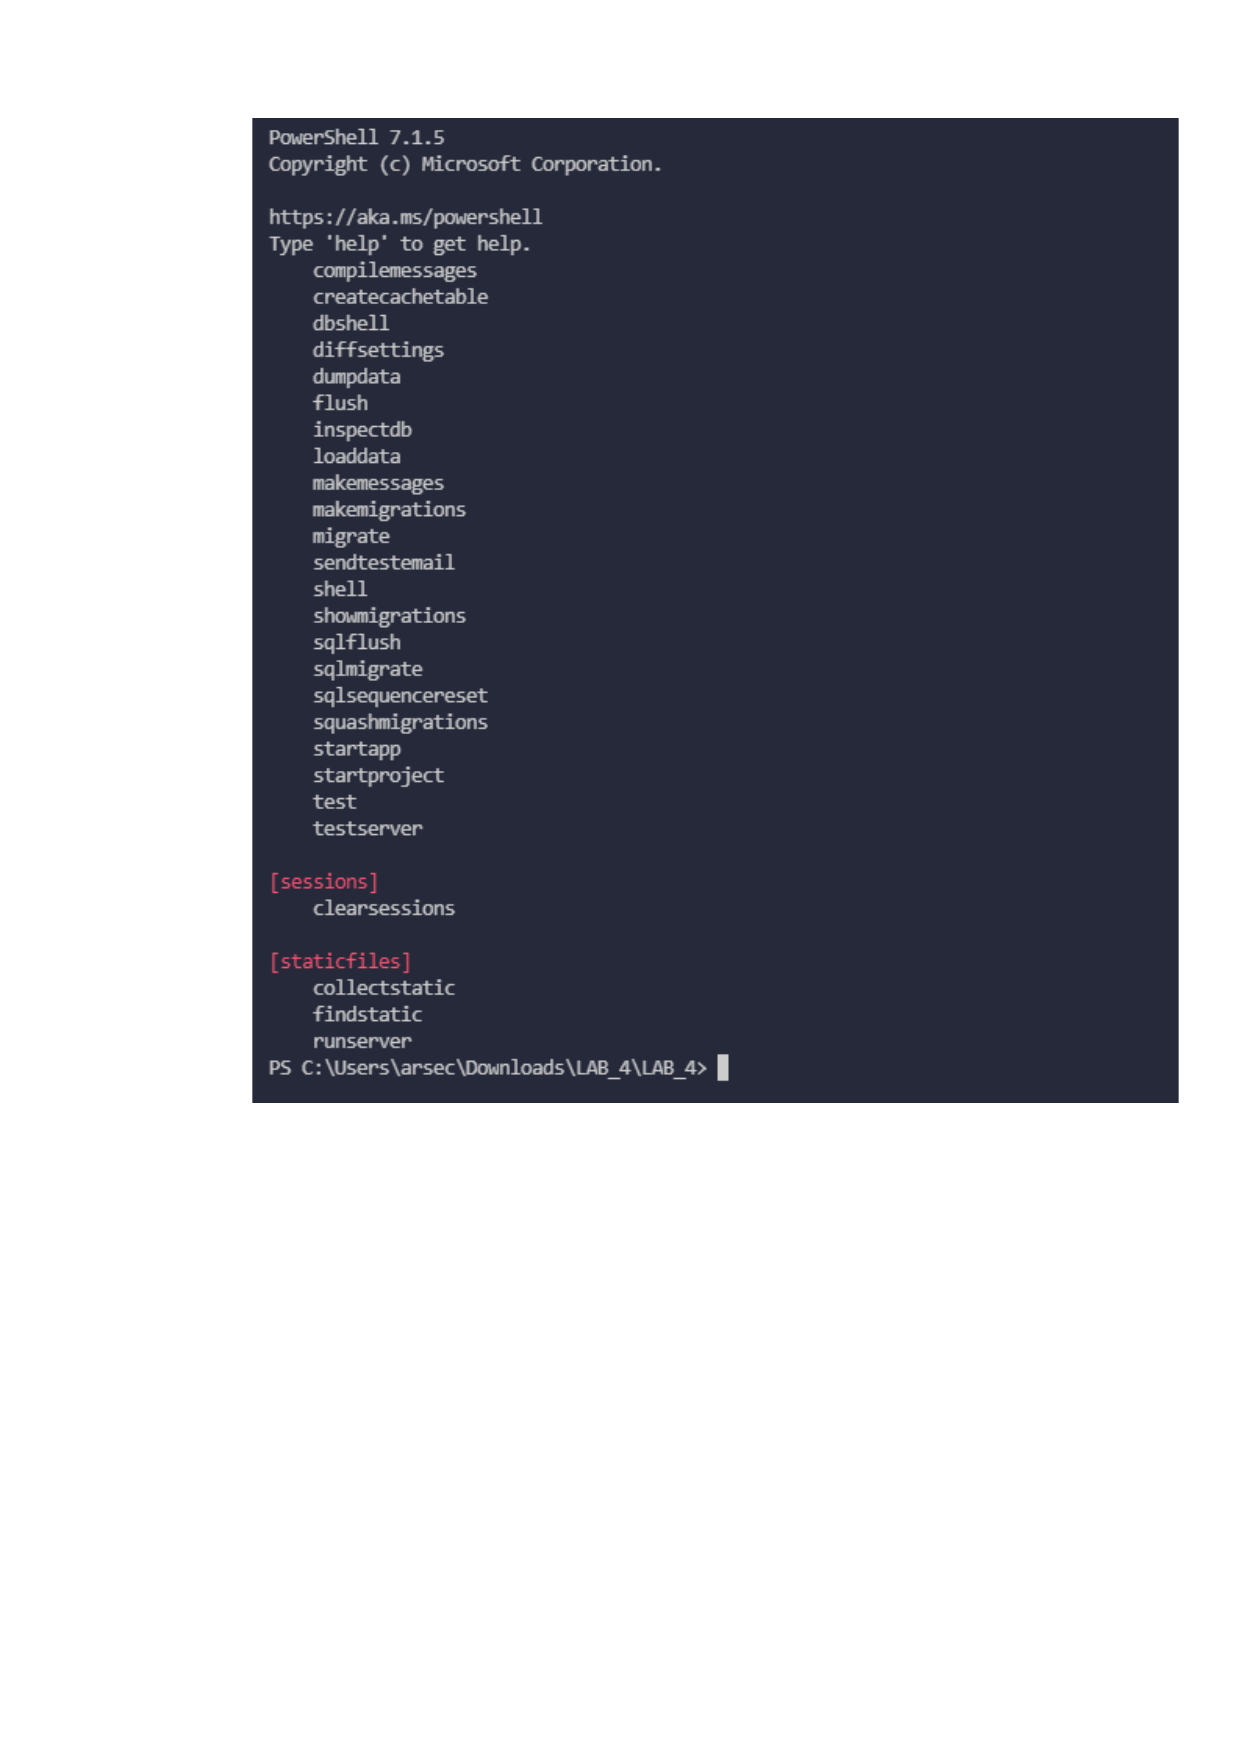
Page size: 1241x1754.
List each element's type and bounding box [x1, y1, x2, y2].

picture [252, 118, 1179, 1103]
